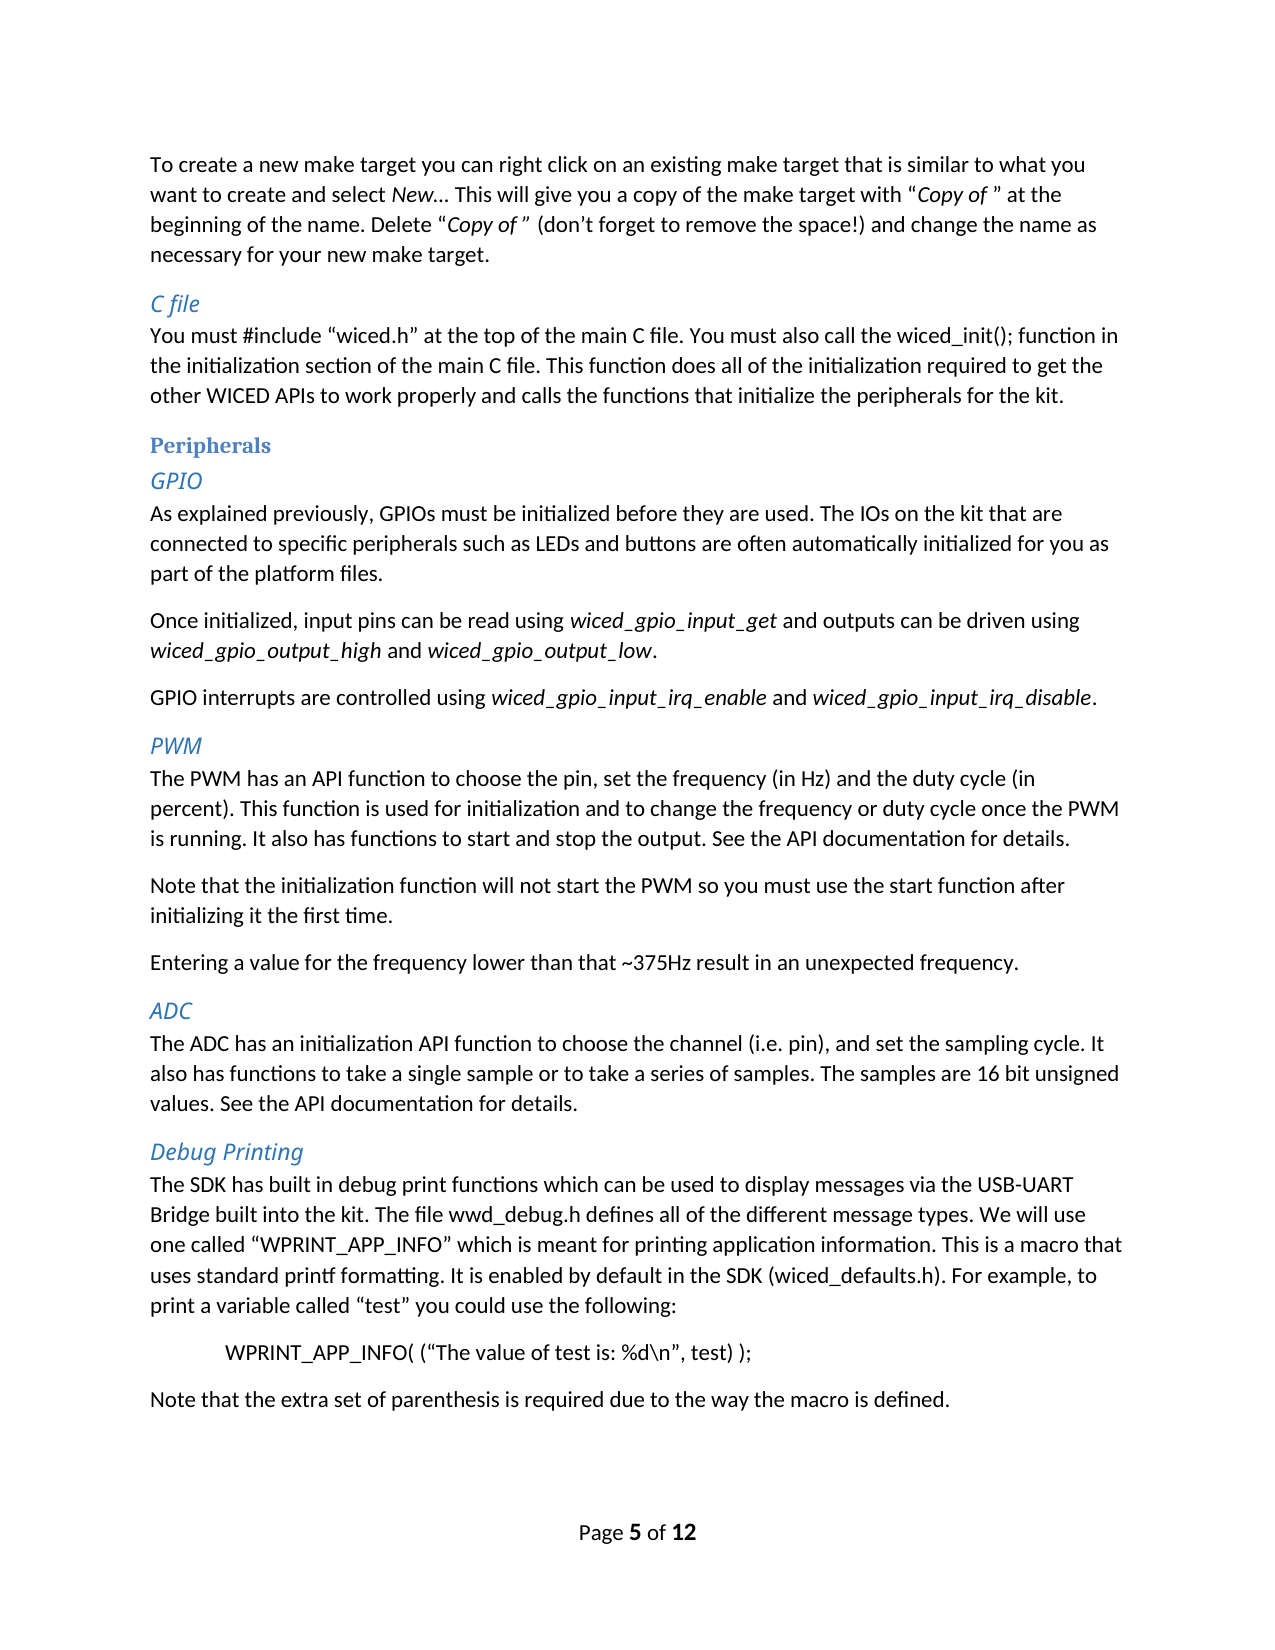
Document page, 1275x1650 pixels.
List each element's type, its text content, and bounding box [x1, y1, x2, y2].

subtitle Debug Printing [150, 1136, 1125, 1168]
subtitle Peripherals [150, 433, 1125, 459]
text Once initialized, input pins can be read using wiced_gpio_input_get and outputs can be driven using wiced_gpio_output_high and wiced_gpio_output_low. [150, 606, 1125, 664]
text As explained previously, GPIOs must be initialized before they are used. The IOs on the kit that are connected to specific peripherals such as LEDs and buttons are often automatically initialized for you as part of the platform files. [150, 499, 1125, 587]
subtitle PWM [150, 730, 1125, 762]
text Note that the initialization function will not start the PWM so you must use the start function after initializing it the first time. [150, 871, 1125, 929]
text You must #include “wiced.h” at the top of the main C file. You must also call the wiced_init(); function in the initialization section of the main C file. This function does all of the initialization required to get the other WICED APIs to work properly and calls the functions that initialize the peripherals for the kit. [150, 321, 1125, 410]
text The SDK has built in debug print functions which can be used to display messages via the USB-UART Bridge built into the kit. The file wwd_debug.h defines all of the different message types. We will use one called “WPRINT_APP_INFO” which is meant for printing application information. This is a macro that uses standard printf formatting. It is enabled by default in the SDK (wiced_defaults.h). For example, to print a variable called “test” you could use the following: [150, 1170, 1125, 1319]
text The PWM has an API function to choose the pin, set the frequency (in Hz) and the duty cycle (in percent). This function is used for initialization and to change the frequency or duty cycle once the PWM is running. It also has functions to start and stop the output. See the API documentation for details. [150, 764, 1125, 852]
subtitle ADC [150, 995, 1125, 1027]
text WPRINT_APP_INFO( (“The value of test is: %d\n”, test) ); [150, 1338, 1125, 1366]
subtitle C file [150, 287, 1125, 319]
text Note that the extra set of parenthesis is required due to the way the macro is defined. [150, 1385, 1125, 1413]
text The ADC has an initialization API function to choose the channel (i.e. pin), and set the sampling cycle. It also has functions to take a single sample or to take a series of samples. The samples are 16 bit unsigned values. See the API documentation for details. [150, 1029, 1125, 1117]
text GPIO interrupts are controlled using wiced_gpio_input_irq_enable and wiced_gpio_input_irq_disable. [150, 683, 1125, 711]
subtitle GPIO [150, 465, 1125, 497]
text Entering a value for the frequency lower than that ~375Hz result in an unexpected frequency. [150, 948, 1125, 976]
